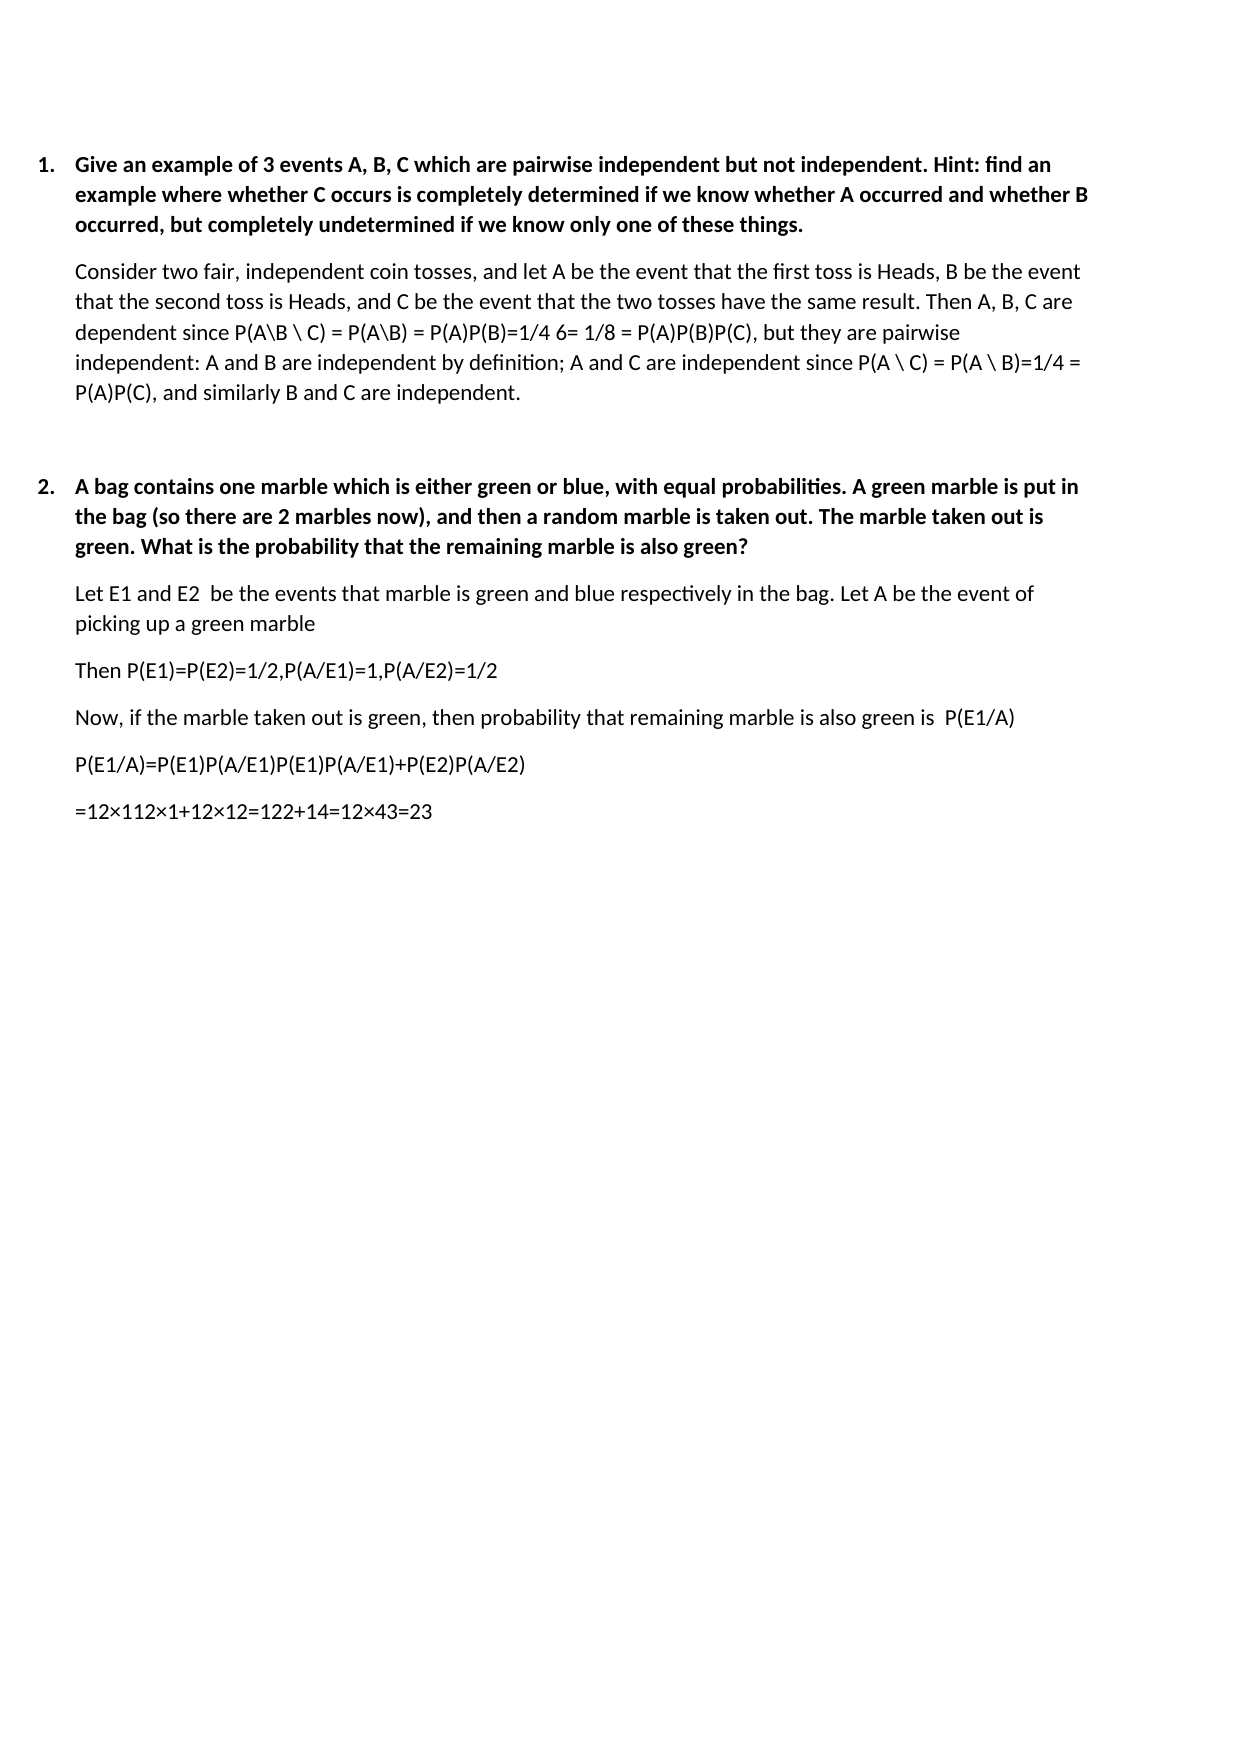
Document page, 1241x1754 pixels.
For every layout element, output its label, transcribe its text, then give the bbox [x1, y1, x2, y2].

text Then P(E1)=P(E2)=1/2,P(A/E1)=1,P(A/E2)=1/2 [75, 656, 1090, 684]
text Now, if the marble taken out is green, then probability that remaining marble is also green is P(E1/A) [75, 703, 1090, 731]
list Give an example of 3 events A, B, C which are pairwise independent but not independent. Hint: find an example where whether C occurs is completely determined if we know whether A occurred and whether B occurred, but completely undetermined if we know only one of these things. [37, 150, 1090, 238]
list A bag contains one marble which is either green or blue, with equal probabilities. A green marble is put in the bag (so there are 2 marbles now), and then a random marble is taken out. The marble taken out is green. What is the probability that the remaining marble is also green? [37, 472, 1090, 560]
text P(E1/A)=P(E1)P(A/E1)P(E1)P(A/E1)+P(E2)P(A/E2) [75, 750, 1090, 778]
text Consider two fair, independent coin tosses, and let A be the event that the first toss is Heads, B be the event that the second toss is Heads, and C be the event that the two tosses have the same result. Then A, B, C are dependent since P(A\B \ C) = P(A\B) = P(A)P(B)=1/4 6= 1/8 = P(A)P(B)P(C), but they are pairwise independent: A and B are independent by definition; A and C are independent since P(A \ C) = P(A \ B)=1/4 = P(A)P(C), and similarly B and C are independent. [75, 257, 1090, 406]
text Let E1 and E2 be the events that marble is green and blue respectively in the bag. Let A be the event of picking up a green marble [75, 579, 1090, 637]
text =12×112×1+12×12=122+14=12×43=23 [75, 797, 1090, 825]
